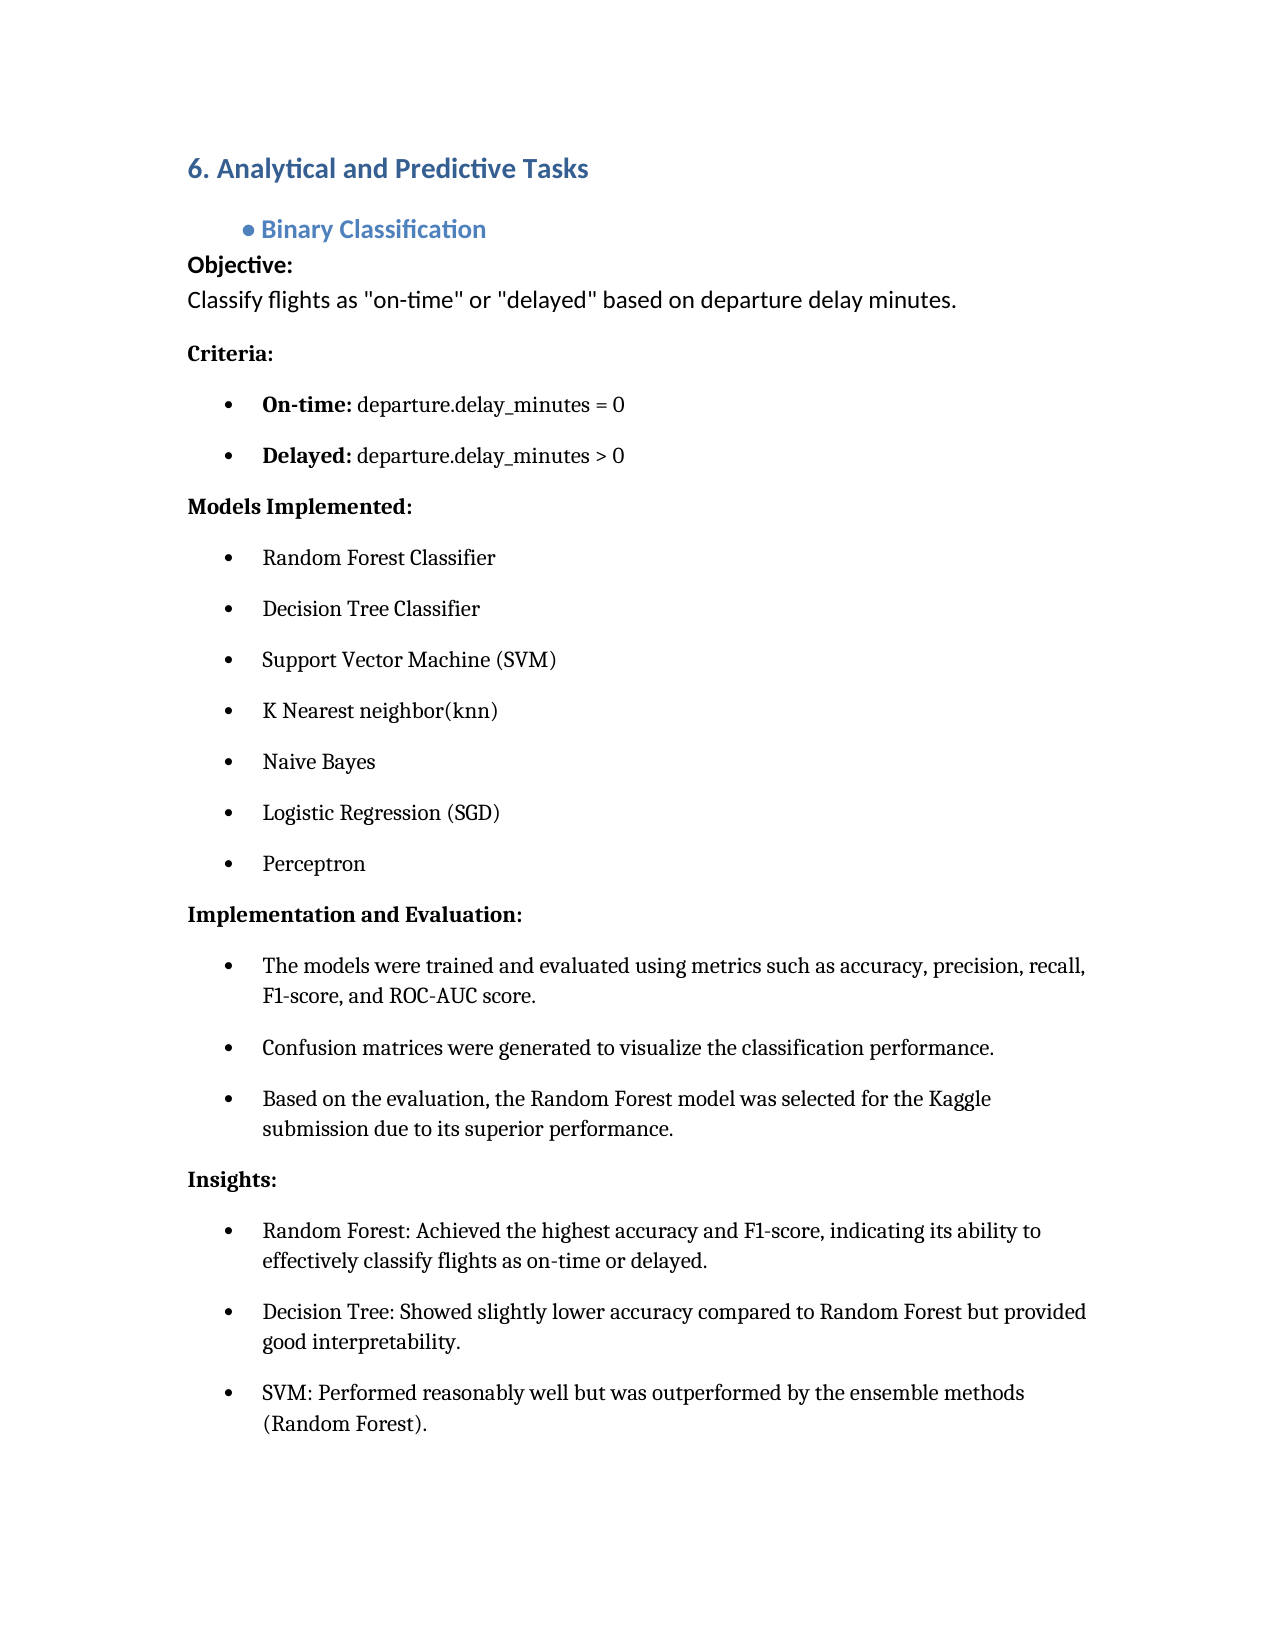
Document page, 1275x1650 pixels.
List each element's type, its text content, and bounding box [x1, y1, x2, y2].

list Delayed: departure.delay_minutes > 0 [225, 443, 1087, 469]
text Objective: Classify flights as "on-time" or "delayed" based on departure delay minutes. [187, 250, 1087, 315]
text Implementation and Evaluation: [187, 902, 1087, 928]
text Criteria: [187, 341, 1087, 367]
subtitle • Binary Classification [187, 212, 1087, 245]
list Perceptron [225, 851, 1087, 877]
text Insights: [187, 1167, 1087, 1193]
list The models were trained and evaluated using metrics such as accuracy, precision, recall, F1-score, and ROC-AUC score. [225, 953, 1087, 1009]
list Support Vector Machine (SVM) [225, 647, 1087, 673]
text Models Implemented: [187, 494, 1087, 520]
list Naive Bayes [225, 749, 1087, 775]
list Random Forest Classifier [225, 545, 1087, 571]
list Logistic Regression (SGD) [225, 800, 1087, 826]
list Based on the evaluation, the Random Forest model was selected for the Kaggle submission due to its superior performance. [225, 1085, 1087, 1142]
list On-time: departure.delay_minutes = 0 [225, 392, 1087, 418]
list Decision Tree Classifier [225, 596, 1087, 622]
list Random Forest: Achieved the highest accuracy and F1-score, indicating its ability to effectively classify flights as on-time or delayed. [225, 1218, 1087, 1274]
list Confusion matrices were generated to visualize the classification performance. [225, 1034, 1087, 1061]
subtitle 6. Analytical and Predictive Tasks [187, 150, 1087, 186]
list SVM: Performed reasonably well but was outperformed by the ensemble methods (Random Forest). [225, 1380, 1087, 1437]
list K Nearest neighbor(knn) [225, 698, 1087, 724]
list Decision Tree: Showed slightly lower accuracy compared to Random Forest but provided good interpretability. [225, 1299, 1087, 1355]
